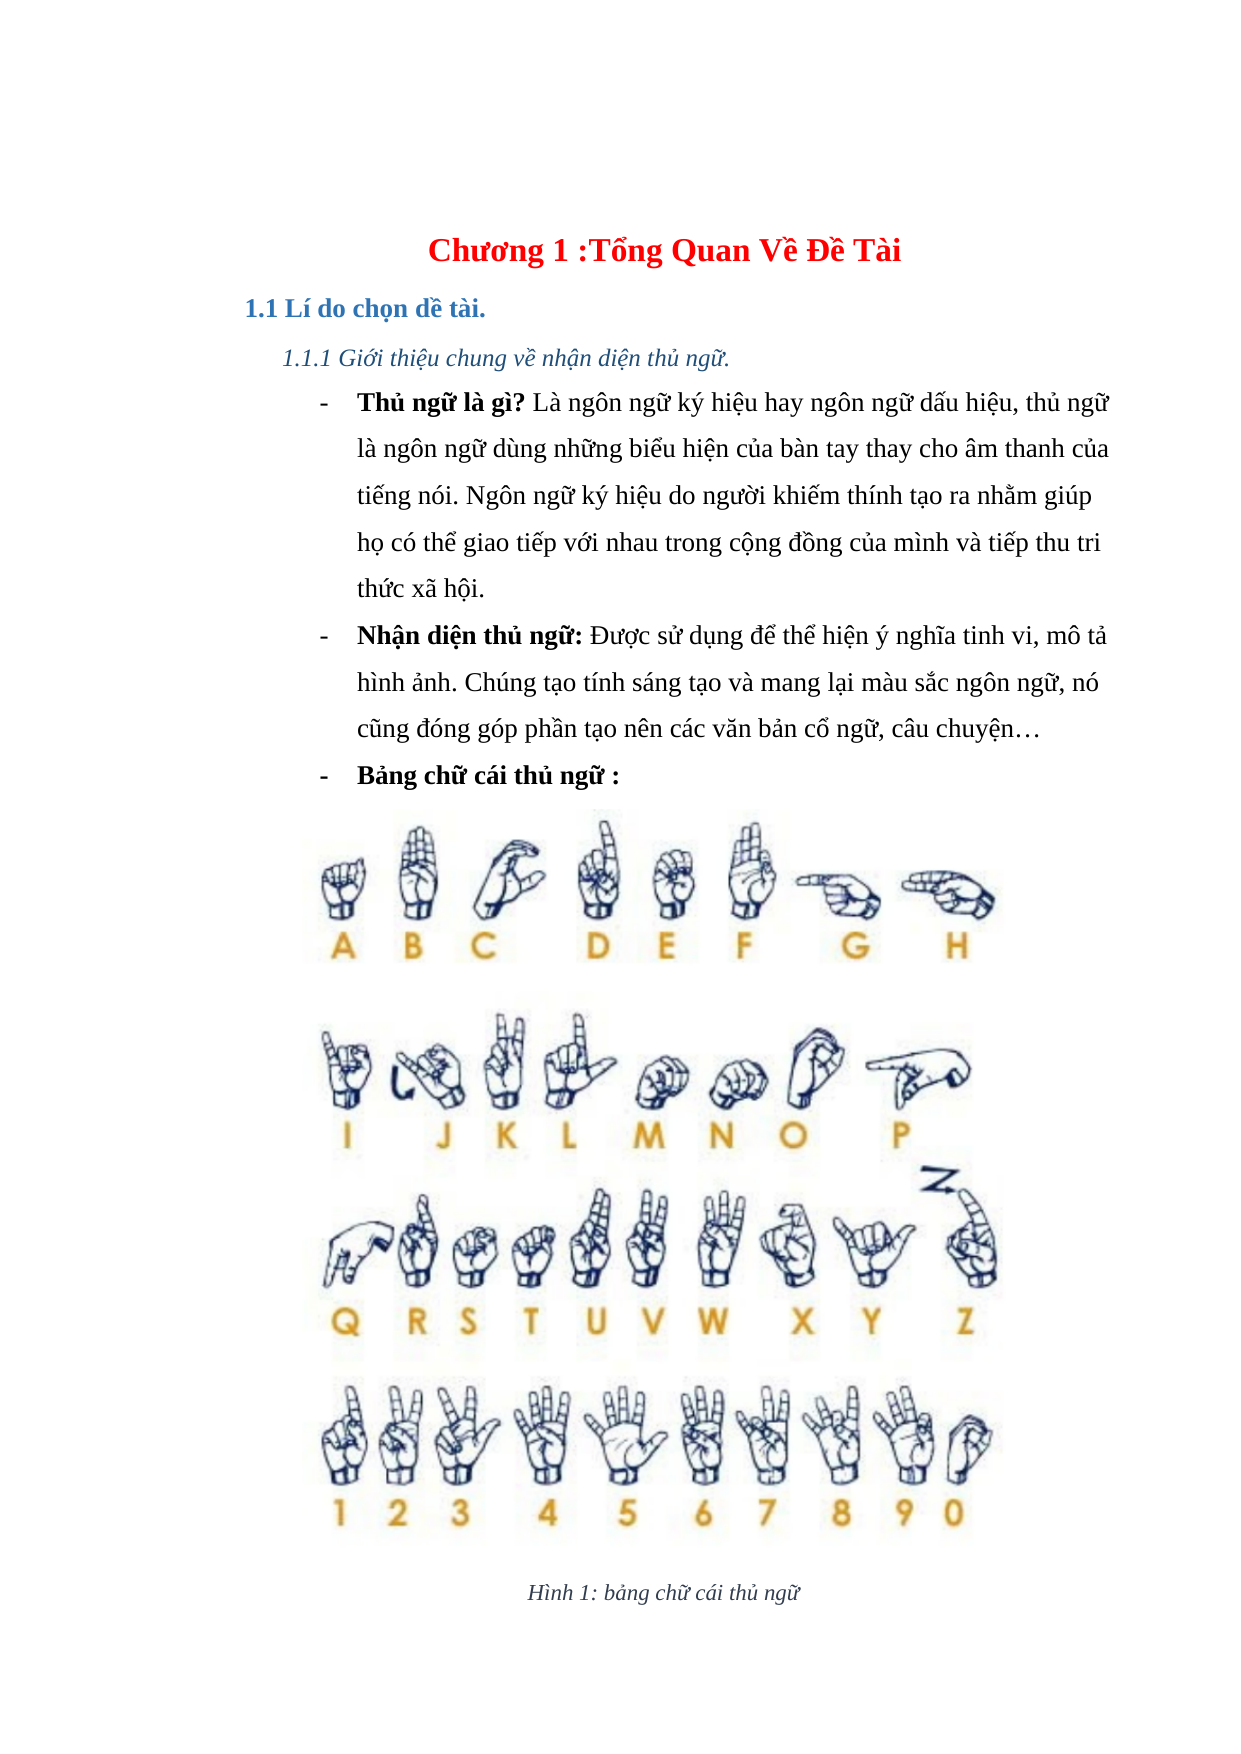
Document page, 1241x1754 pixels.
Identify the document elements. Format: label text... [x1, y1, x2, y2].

subtitle Lí do chọn dề tài. [244, 292, 1122, 323]
subtitle Giới thiệu chung về nhận diện thủ ngữ. [282, 343, 1122, 371]
list Thủ ngữ là gì? Là ngôn ngữ ký hiệu hay ngôn ngữ dấu hiệu, thủ ngữ là ngôn ngữ dùng những biểu hiện của bàn tay thay cho âm thanh của tiếng nói. Ngôn ngữ ký hiệu do người khiếm thính tạo ra nhằm giúp họ có thể giao tiếp với nhau trong cộng đồng của mình và tiếp thu tri thức xã hội. [319, 386, 1122, 604]
subtitle Tổng Quan Về Đề Tài [207, 230, 1122, 268]
list Bảng chữ cái thủ ngữ : [319, 759, 1122, 790]
picture [265, 805, 1019, 1566]
list Nhận diện thủ ngữ: Được sử dụng để thể hiện ý nghĩa tinh vi, mô tả hình ảnh. Chúng tạo tính sáng tạo và mang lại màu sắc ngôn ngữ, nó cũng đóng góp phần tạo nên các văn bản cổ ngữ, câu chuyện… [319, 619, 1122, 744]
